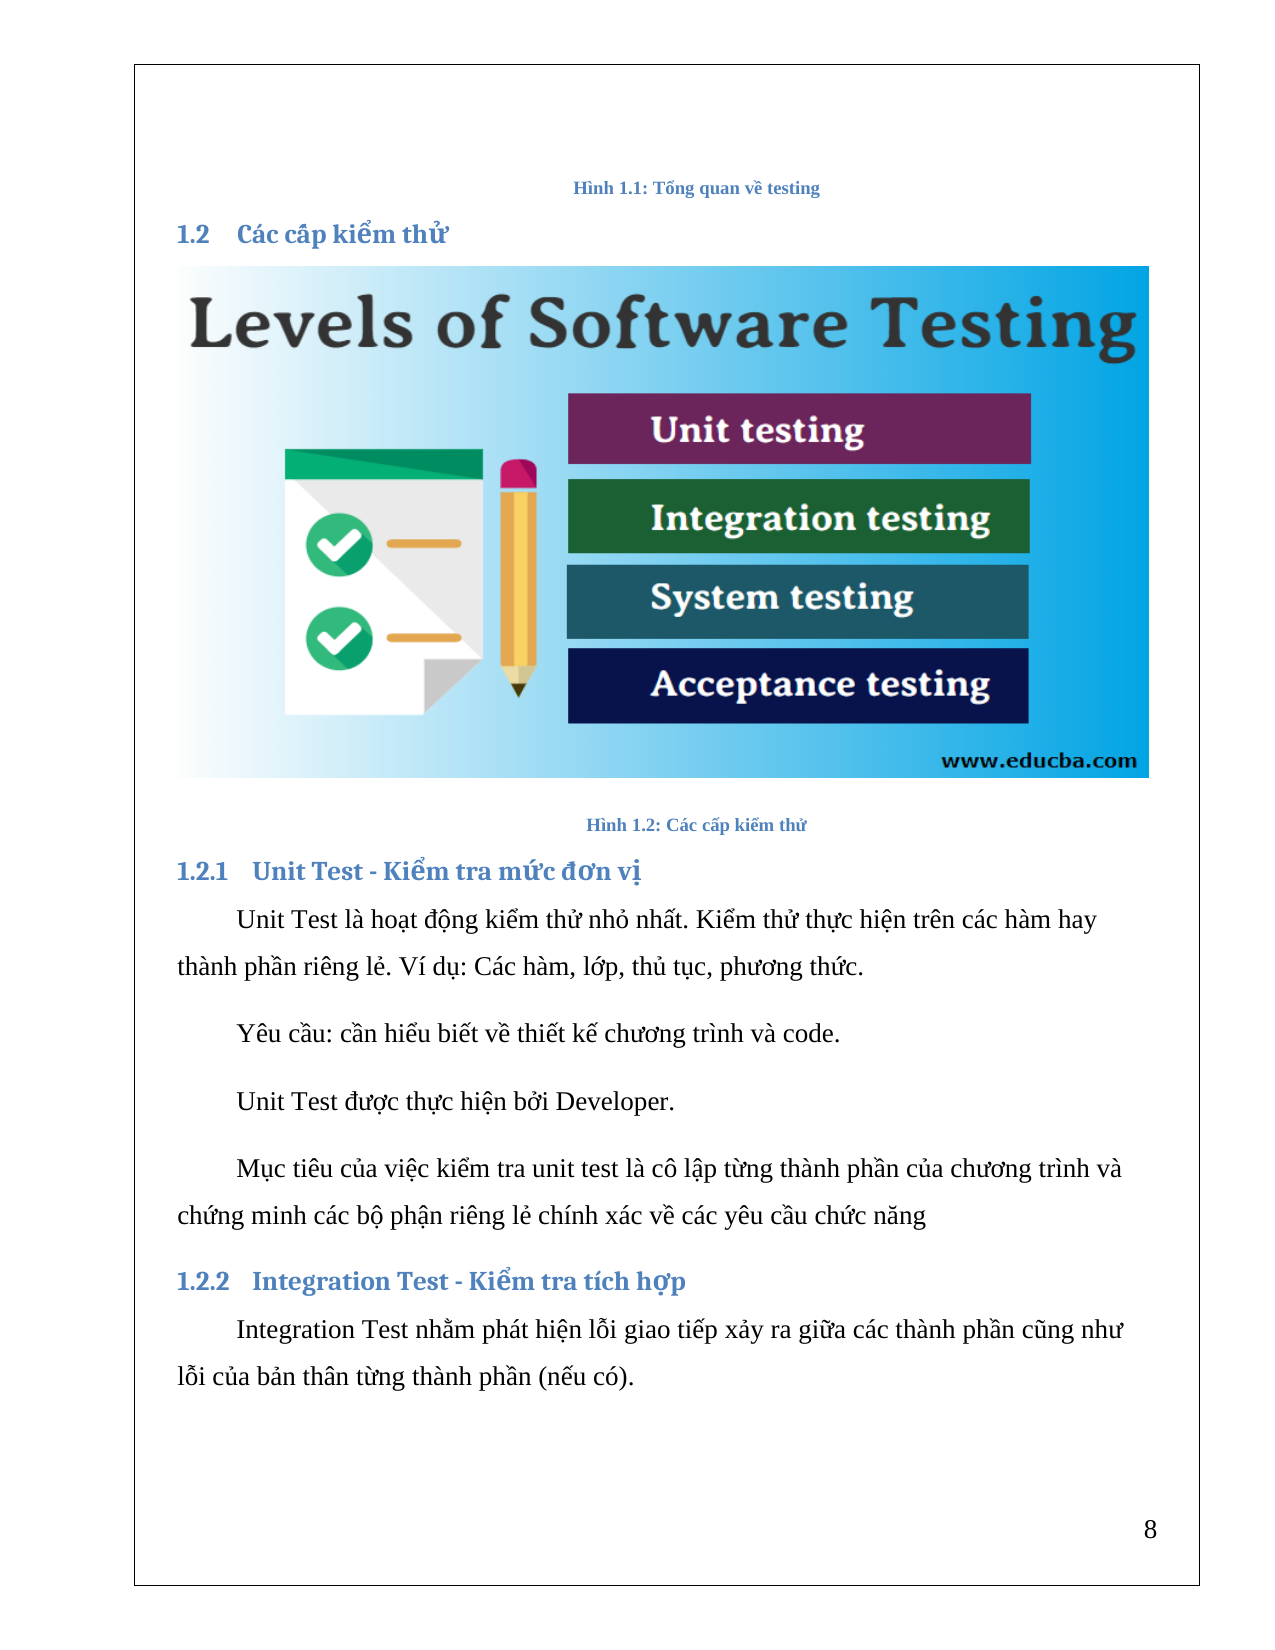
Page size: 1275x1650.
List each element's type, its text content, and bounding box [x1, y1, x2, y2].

subtitle Unit Test - Kiểm tra mức đơn vị [177, 856, 1157, 887]
subtitle Các cấp kiểm thử [177, 219, 1157, 251]
text Unit Test là hoạt động kiểm thử nhỏ nhất. Kiểm thử thực hiện trên các hàm hay thành phần riêng lẻ. Ví dụ: Các hàm, lớp, thủ tục, phương thức. [177, 903, 1157, 981]
subtitle Integration Test - Kiểm tra tích hợp [177, 1266, 1157, 1297]
picture [177, 266, 1095, 778]
text Integration Test nhằm phát hiện lỗi giao tiếp xảy ra giữa các thành phần cũng như lỗi của bản thân từng thành phần (nếu có). [177, 1313, 1157, 1391]
picture [1100, 313, 1135, 363]
text Unit Test được thực hiện bởi Developer. [177, 1084, 1157, 1116]
text Mục tiêu của việc kiểm tra unit test là cô lập từng thành phần của chương trình và chứng minh các bộ phận riêng lẻ chính xác về các yêu cầu chức năng [177, 1152, 1157, 1230]
text Yêu cầu: cần hiểu biết về thiết kế chương trình và code. [177, 1017, 1157, 1048]
